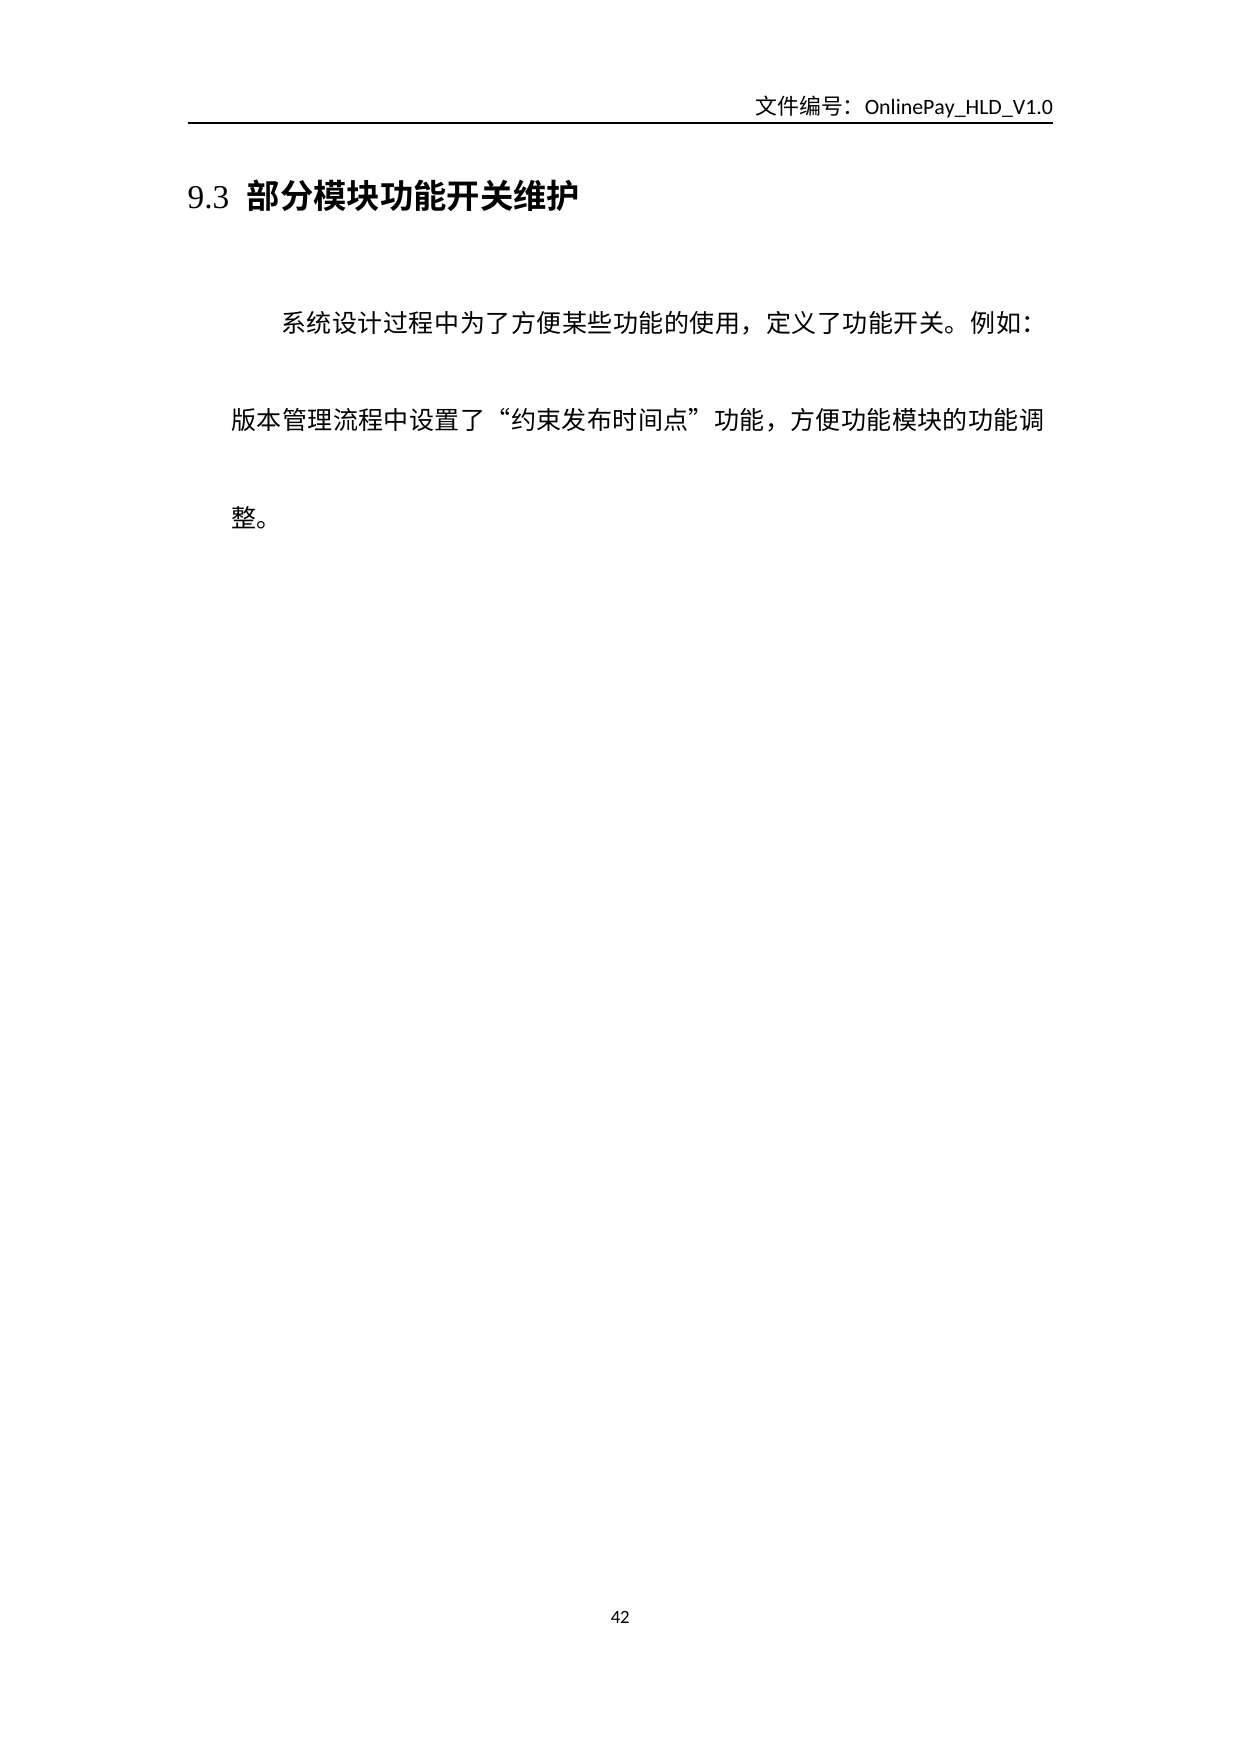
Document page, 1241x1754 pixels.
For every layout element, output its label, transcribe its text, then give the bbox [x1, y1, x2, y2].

subtitle 部分模块功能开关维护 [187, 162, 1053, 227]
text 系统设计过程中为了方便某些功能的使用，定义了功能开关。例如：版本管理流程中设置了“约束发布时间点”功能，方便功能模块的功能调整。 [231, 289, 1047, 549]
